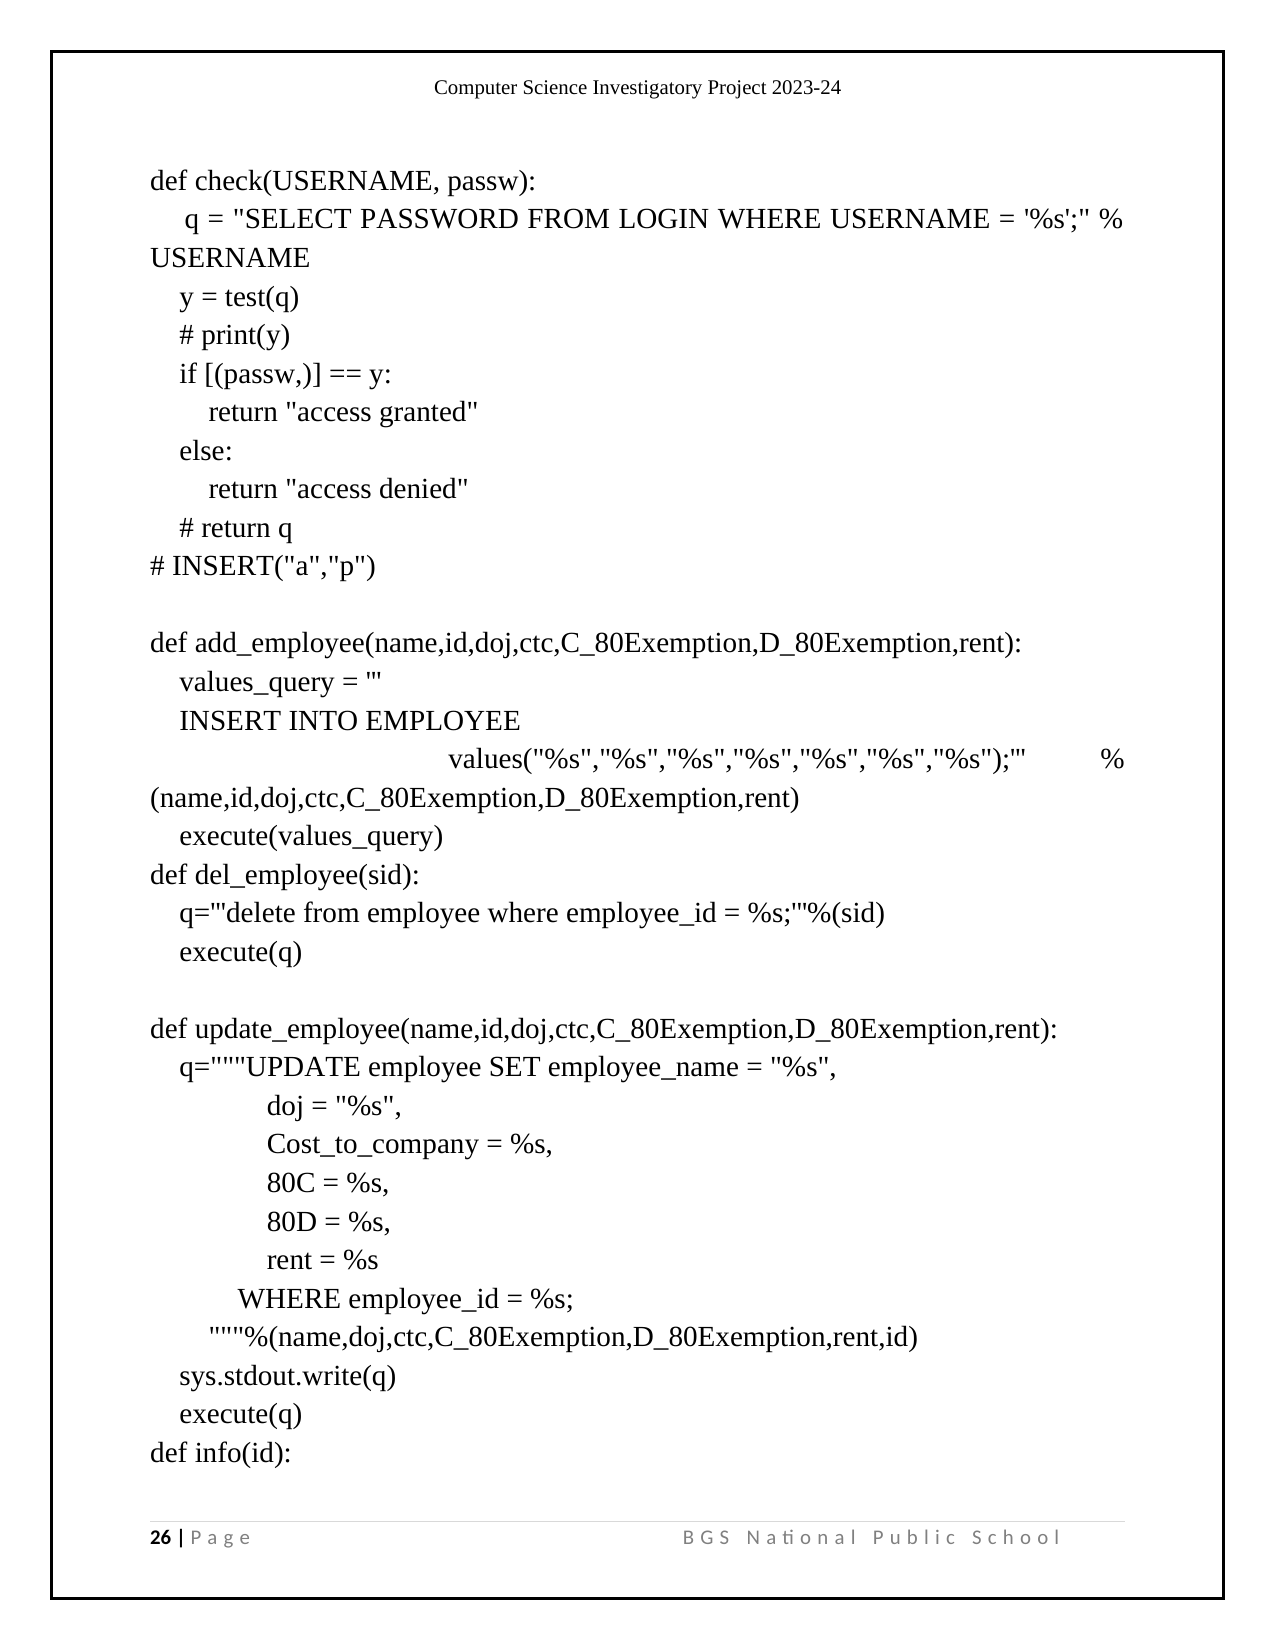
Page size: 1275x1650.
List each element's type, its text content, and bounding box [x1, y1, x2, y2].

text execute(q) [150, 934, 1125, 967]
text WHERE employee_id = %s; [150, 1281, 1125, 1314]
text INSERT INTO EMPLOYEE [150, 703, 1125, 736]
text else: [150, 433, 1125, 466]
text return "access denied" [150, 471, 1125, 505]
text # print(y) [150, 317, 1125, 351]
text q="""UPDATE employee SET employee_name = "%s", [150, 1049, 1125, 1083]
text values("%s","%s","%s","%s","%s","%s","%s");''' % (name,id,doj,ctc,C_80Exemption,D_80Exemption,rent) [150, 741, 1125, 813]
text def info(id): [150, 1435, 1125, 1468]
text y = test(q) [150, 279, 1125, 312]
text sys.stdout.write(q) [150, 1358, 1125, 1391]
text Cost_to_company = %s, [150, 1127, 1125, 1160]
text q='''delete from employee where employee_id = %s;'''%(sid) [150, 895, 1125, 929]
text execute(values_query) [150, 818, 1125, 852]
text def add_employee(name,id,doj,ctc,C_80Exemption,D_80Exemption,rent): [150, 626, 1125, 659]
text rent = %s [150, 1242, 1125, 1276]
text """%(name,doj,ctc,C_80Exemption,D_80Exemption,rent,id) [150, 1319, 1125, 1353]
text q = "SELECT PASSWORD FROM LOGIN WHERE USERNAME = '%s';" % USERNAME [150, 202, 1125, 274]
text def del_employee(sid): [150, 857, 1125, 890]
text 80C = %s, [150, 1165, 1125, 1199]
text values_query = ''' [150, 664, 1125, 698]
text 80D = %s, [150, 1204, 1125, 1237]
text doj = "%s", [150, 1088, 1125, 1122]
text # INSERT("a","p") [150, 548, 1125, 582]
text def check(USERNAME, passw): [150, 163, 1125, 197]
text # return q [150, 510, 1125, 543]
text execute(q) [150, 1396, 1125, 1430]
text def update_employee(name,id,doj,ctc,C_80Exemption,D_80Exemption,rent): [150, 1011, 1125, 1044]
text if [(passw,)] == y: [150, 356, 1125, 389]
text return "access granted" [150, 394, 1125, 428]
